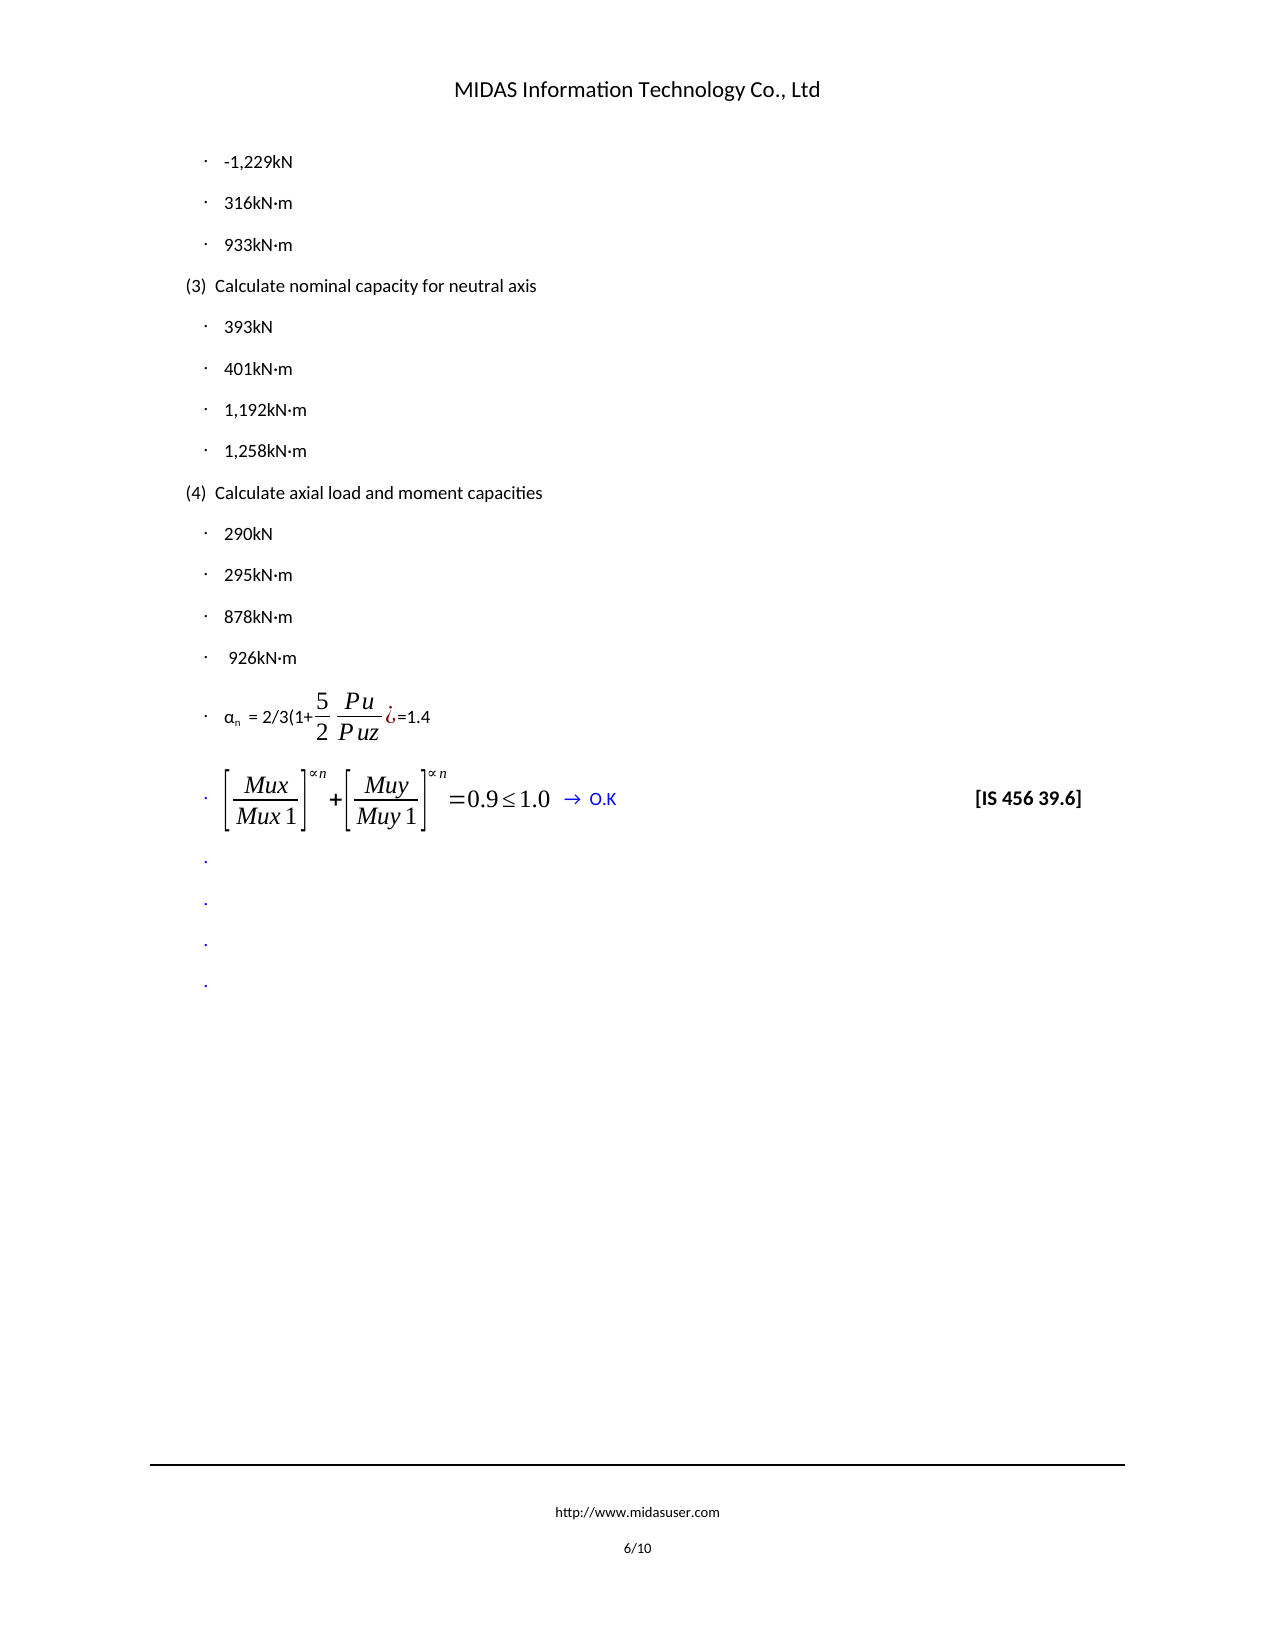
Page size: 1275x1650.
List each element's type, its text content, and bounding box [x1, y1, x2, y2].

text Calculate nominal capacity for neutral axis [206, 274, 1125, 297]
text 878kN·m [197, 605, 1125, 628]
text 1,258kN·m [197, 439, 1125, 462]
text 316kN·m [197, 191, 1125, 214]
text 393kN [197, 315, 1125, 338]
text 295kN·m [197, 563, 1125, 586]
text αn = 2/3(1+ =1.4 [197, 688, 1125, 747]
text Calculate axial load and moment capacities [206, 481, 1125, 504]
text 933kN·m [197, 233, 1125, 256]
text -1,229kN [197, 150, 1125, 173]
text 401kN·m [197, 357, 1125, 380]
text 926kN·m [197, 646, 1125, 669]
text 290kN [197, 522, 1125, 545]
text 1,192kN·m [197, 398, 1125, 421]
text → O.K [IS 456 39.6] [197, 765, 1125, 833]
